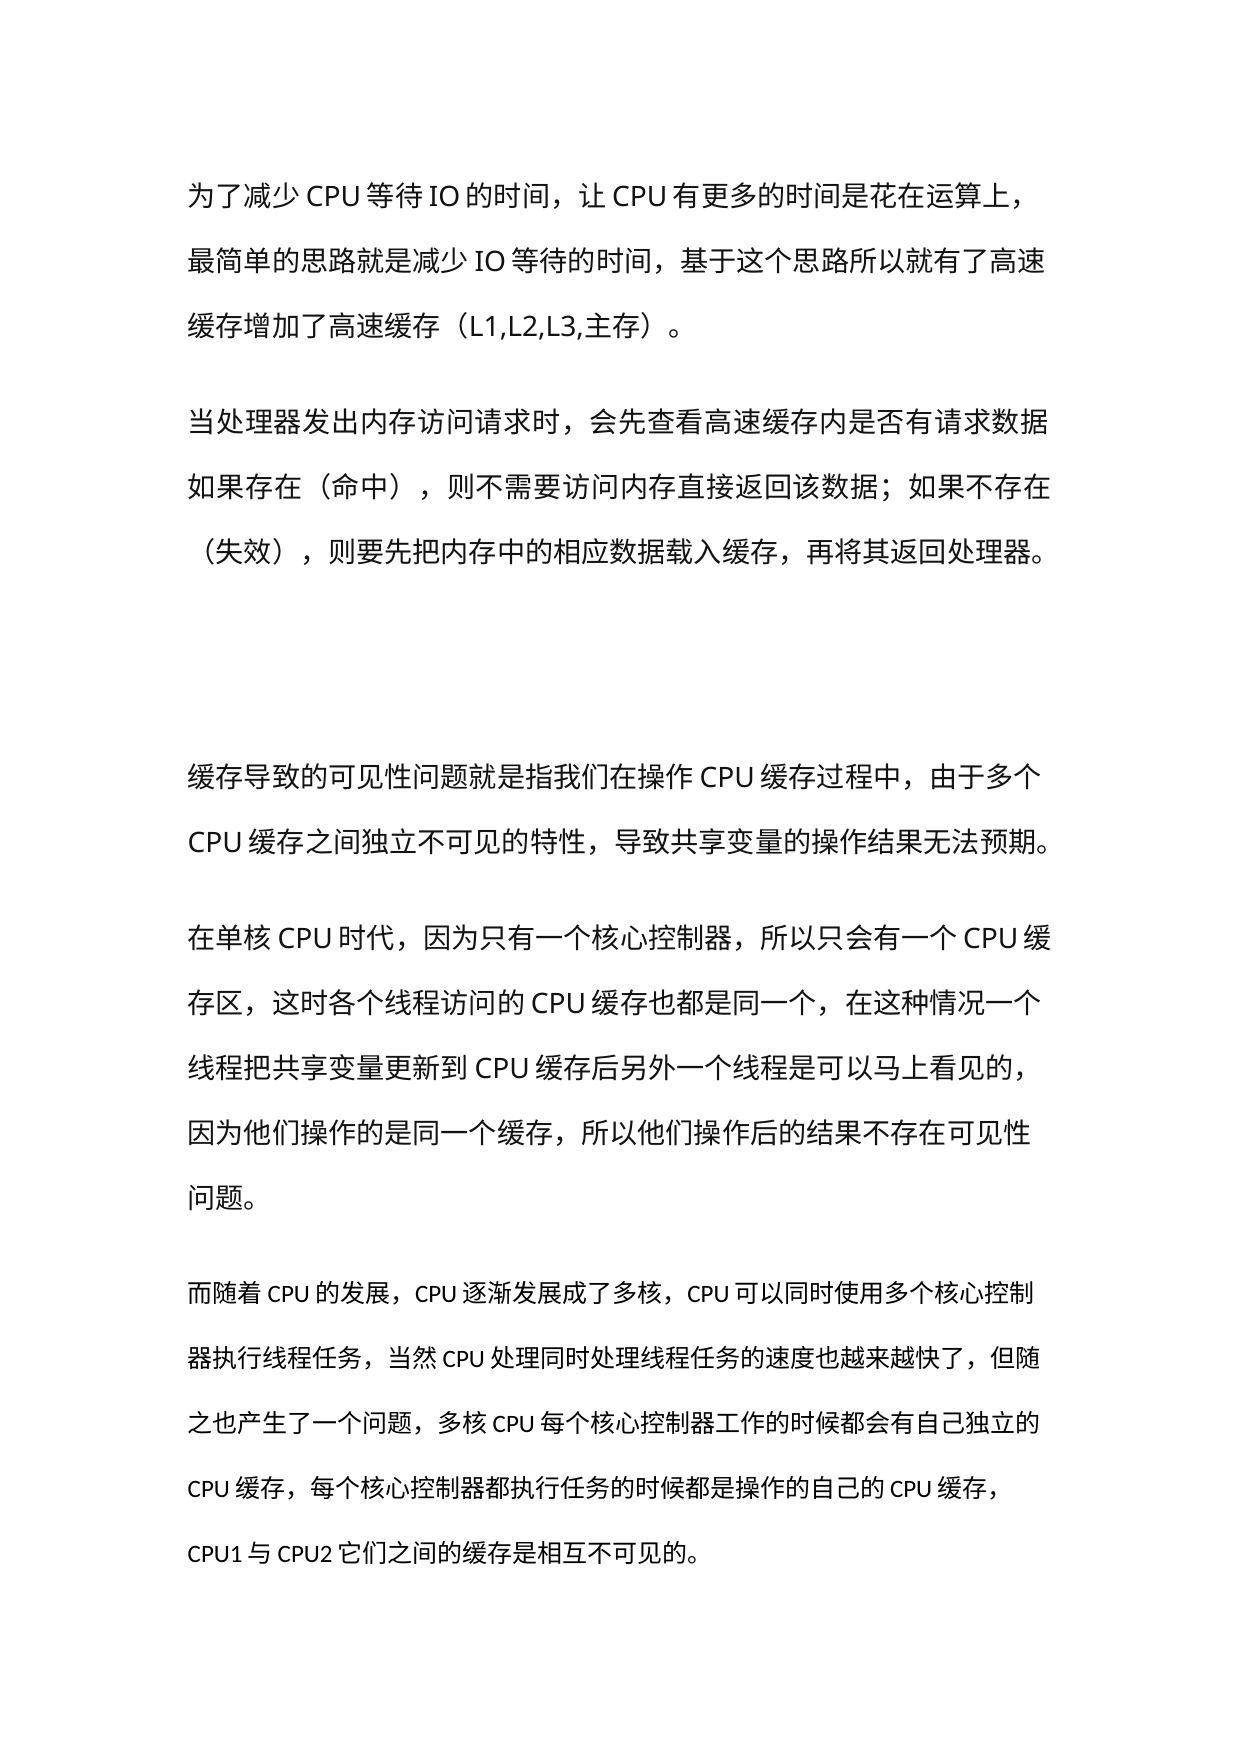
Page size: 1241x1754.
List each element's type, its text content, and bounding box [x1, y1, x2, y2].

text 在单核CPU时代，因为只有一个核心控制器，所以只会有一个CPU缓存区，这时各个线程访问的CPU缓存也都是同一个，在这种情况一个线程把共享变量更新到CPU缓存后另外一个线程是可以马上看见的，因为他们操作的是同一个缓存，所以他们操作后的结果不存在可见性问题。 [187, 904, 1053, 1229]
text 缓存导致的可见性问题就是指我们在操作CPU缓存过程中，由于多个CPU缓存之间独立不可见的特性，导致共享变量的操作结果无法预期。 [187, 743, 1053, 873]
text 当处理器发出内存访问请求时，会先查看高速缓存内是否有请求数据。如果存在（命中），则不需要访问内存直接返回该数据；如果不存在（失效），则要先把内存中的相应数据载入缓存，再将其返回处理器。 [187, 388, 1053, 583]
text 为了减少CPU等待IO的时间，让CPU有更多的时间是花在运算上，最简单的思路就是减少IO等待的时间，基于这个思路所以就有了高速缓存增加了高速缓存（L1,L2,L3,主存）。 [187, 162, 1053, 357]
text 而随着CPU的发展，CPU逐渐发展成了多核，CPU可以同时使用多个核心控制器执行线程任务，当然CPU处理同时处理线程任务的速度也越来越快了，但随之也产生了一个问题，多核CPU每个核心控制器工作的时候都会有自己独立的CPU缓存，每个核心控制器都执行任务的时候都是操作的自己的CPU缓存，CPU1与CPU2它们之间的缓存是相互不可见的。 [187, 1259, 1053, 1584]
